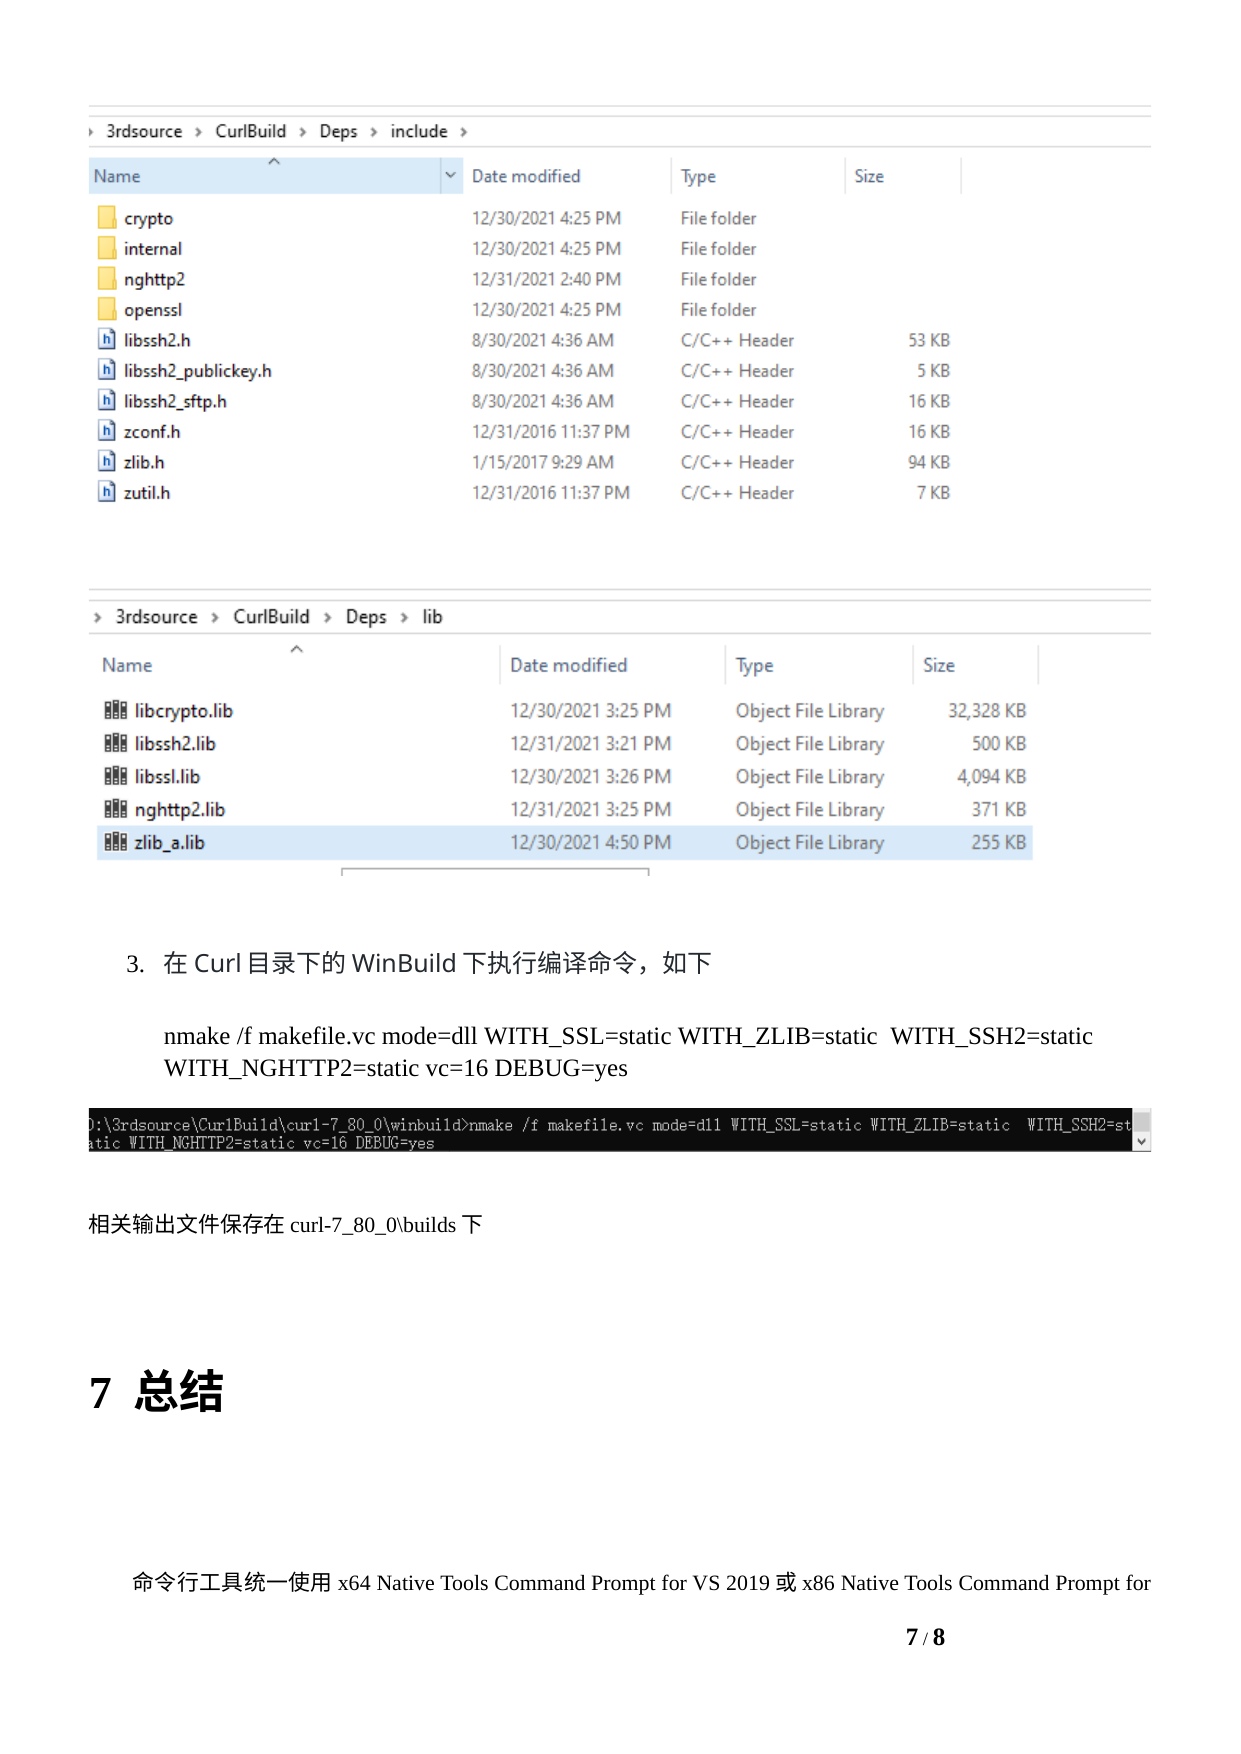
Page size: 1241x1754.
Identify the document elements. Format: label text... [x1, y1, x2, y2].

picture [88, 1108, 1152, 1152]
picture [88, 578, 1152, 876]
text 命令行工具统一使用x64 Native Tools Command Prompt for VS 2019或x86 Native Tools Command Prompt for VS 2019 [89, 1565, 1152, 1597]
text nmake /f makefile.vc mode=dll WITH_SSL=static WITH_ZLIB=static WITH_SSH2=static WITH_NGHTTP2=static vc=16 DEBUG=yes [164, 1019, 1152, 1084]
list 在Curl目录下的WinBuild下执行编译命令，如下 [126, 929, 1152, 994]
picture [88, 91, 1152, 550]
text 相关输出文件保存在curl-7_80_0\builds下 [89, 1206, 1152, 1239]
subtitle 总结 [89, 1339, 1152, 1437]
